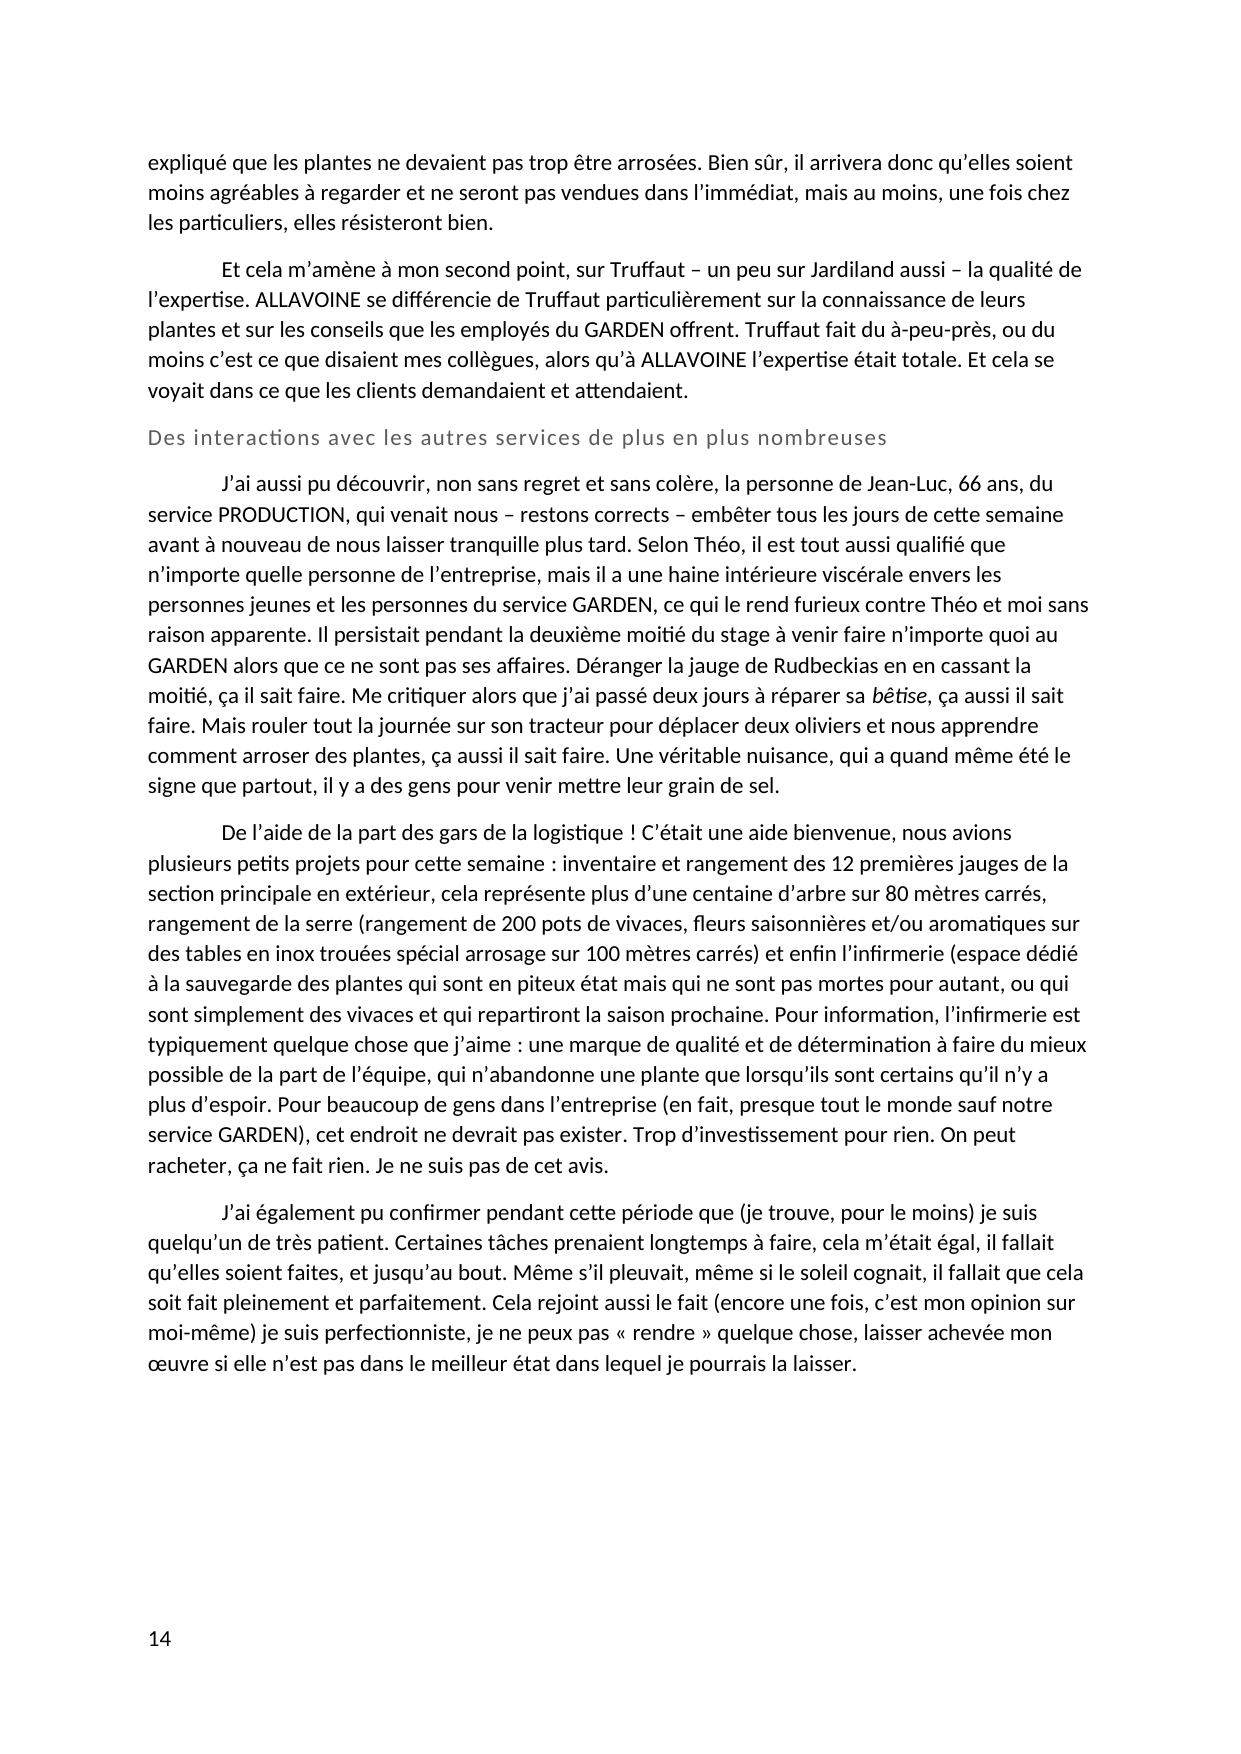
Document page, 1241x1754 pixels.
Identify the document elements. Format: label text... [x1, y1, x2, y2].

text Et cela m’amène à mon second point, sur Truffaut – un peu sur Jardiland aussi – la qualité de l’expertise. ALLAVOINE se différencie de Truffaut particulièrement sur la connaissance de leurs plantes et sur les conseils que les employés du GARDEN offrent. Truffaut fait du à-peu-près, ou du moins c’est ce que disaient mes collègues, alors qu’à ALLAVOINE l’expertise était totale. Et cela se voyait dans ce que les clients demandaient et attendaient. [148, 255, 1093, 404]
subtitle Des interactions avec les autres services de plus en plus nombreuses [148, 423, 1093, 451]
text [148, 148, 1093, 236]
text J’ai également pu confirmer pendant cette période que (je trouve, pour le moins) je suis quelqu’un de très patient. Certaines tâches prenaient longtemps à faire, cela m’était égal, il fallait qu’elles soient faites, et jusqu’au bout. Même s’il pleuvait, même si le soleil cognait, il fallait que cela soit fait pleinement et parfaitement. Cela rejoint aussi le fait (encore une fois, c’est mon opinion sur moi-même) je suis perfectionniste, je ne peux pas « rendre » quelque chose, laisser achevée mon œuvre si elle n’est pas dans le meilleur état dans lequel je pourrais la laisser. [148, 1198, 1093, 1377]
text J’ai aussi pu découvrir, non sans regret et sans colère, la personne de Jean-Luc, 66 ans, du service PRODUCTION, qui venait nous – restons corrects – embêter tous les jours de cette semaine avant à nouveau de nous laisser tranquille plus tard. Selon Théo, il est tout aussi qualifié que n’importe quelle personne de l’entreprise, mais il a une haine intérieure viscérale envers les personnes jeunes et les personnes du service GARDEN, ce qui le rend furieux contre Théo et moi sans raison apparente. Il persistait pendant la deuxième moitié du stage à venir faire n’importe quoi au GARDEN alors que ce ne sont pas ses affaires. Déranger la jauge de Rudbeckias en en cassant la moitié, ça il sait faire. Me critiquer alors que j’ai passé deux jours à réparer sa bêtise, ça aussi il sait faire. Mais rouler tout la journée sur son tracteur pour déplacer deux oliviers et nous apprendre comment arroser des plantes, ça aussi il sait faire. Une véritable nuisance, qui a quand même été le signe que partout, il y a des gens pour venir mettre leur grain de sel. [148, 469, 1093, 799]
text De l’aide de la part des gars de la logistique ! C’était une aide bienvenue, nous avions plusieurs petits projets pour cette semaine : inventaire et rangement des 12 premières jauges de la section principale en extérieur, cela représente plus d’une centaine d’arbre sur 80 mètres carrés, rangement de la serre (rangement de 200 pots de vivaces, fleurs saisonnières et/ou aromatiques sur des tables en inox trouées spécial arrosage sur 100 mètres carrés) et enfin l’infirmerie (espace dédié à la sauvegarde des plantes qui sont en piteux état mais qui ne sont pas mortes pour autant, ou qui sont simplement des vivaces et qui repartiront la saison prochaine. Pour information, l’infirmerie est typiquement quelque chose que j’aime : une marque de qualité et de détermination à faire du mieux possible de la part de l’équipe, qui n’abandonne une plante que lorsqu’ils sont certains qu’il n’y a plus d’espoir. Pour beaucoup de gens dans l’entreprise (en fait, presque tout le monde sauf notre service GARDEN), cet endroit ne devrait pas exister. Trop d’investissement pour rien. On peut racheter, ça ne fait rien. Je ne suis pas de cet avis. [148, 818, 1093, 1179]
